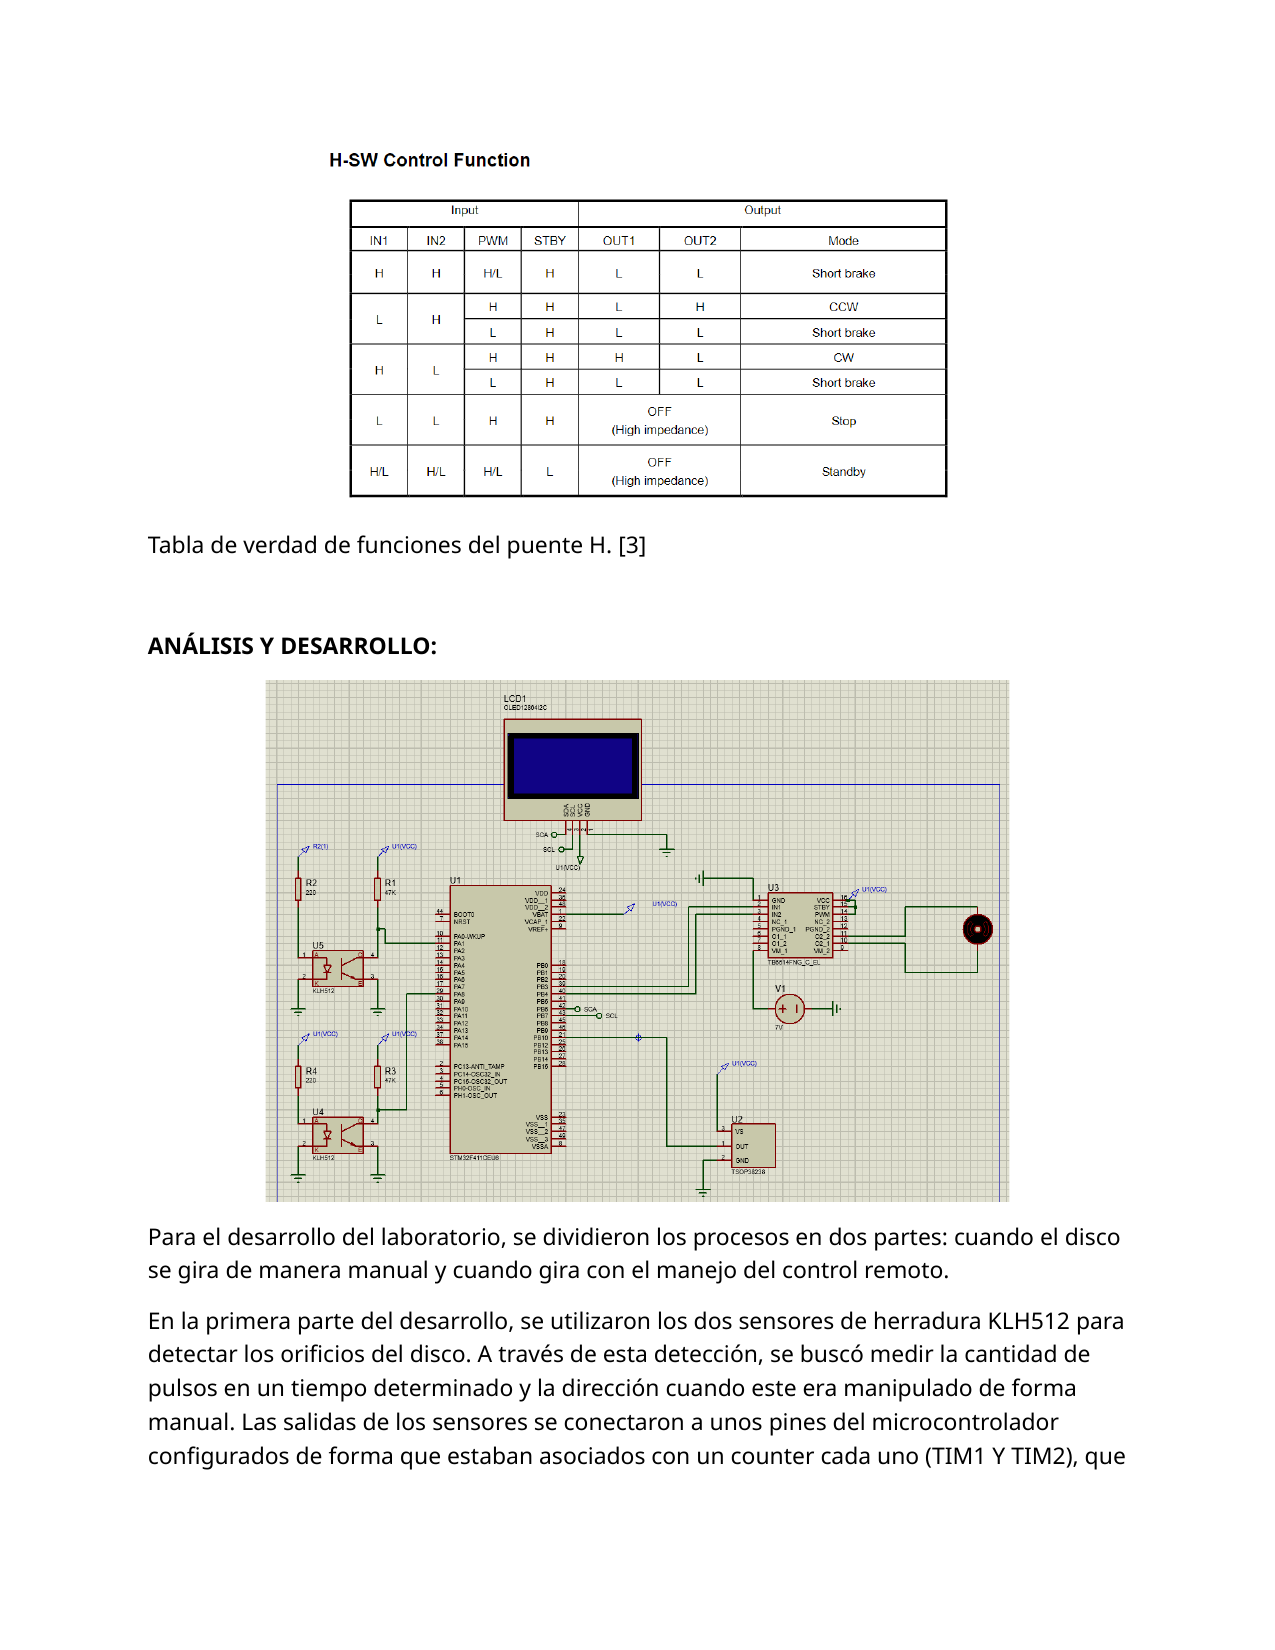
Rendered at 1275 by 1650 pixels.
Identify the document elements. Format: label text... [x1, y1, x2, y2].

text Para el desarrollo del laboratorio, se dividieron los procesos en dos partes: cuando el disco se gira de manera manual y cuando gira con el manejo del control remoto. [148, 1220, 1127, 1285]
picture [322, 147, 953, 511]
picture [265, 680, 1010, 1202]
text ANÁLISIS Y DESARROLLO: [148, 630, 1127, 661]
text Tabla de verdad de funciones del puente H. [3] [148, 529, 1127, 561]
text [148, 1304, 1127, 1471]
